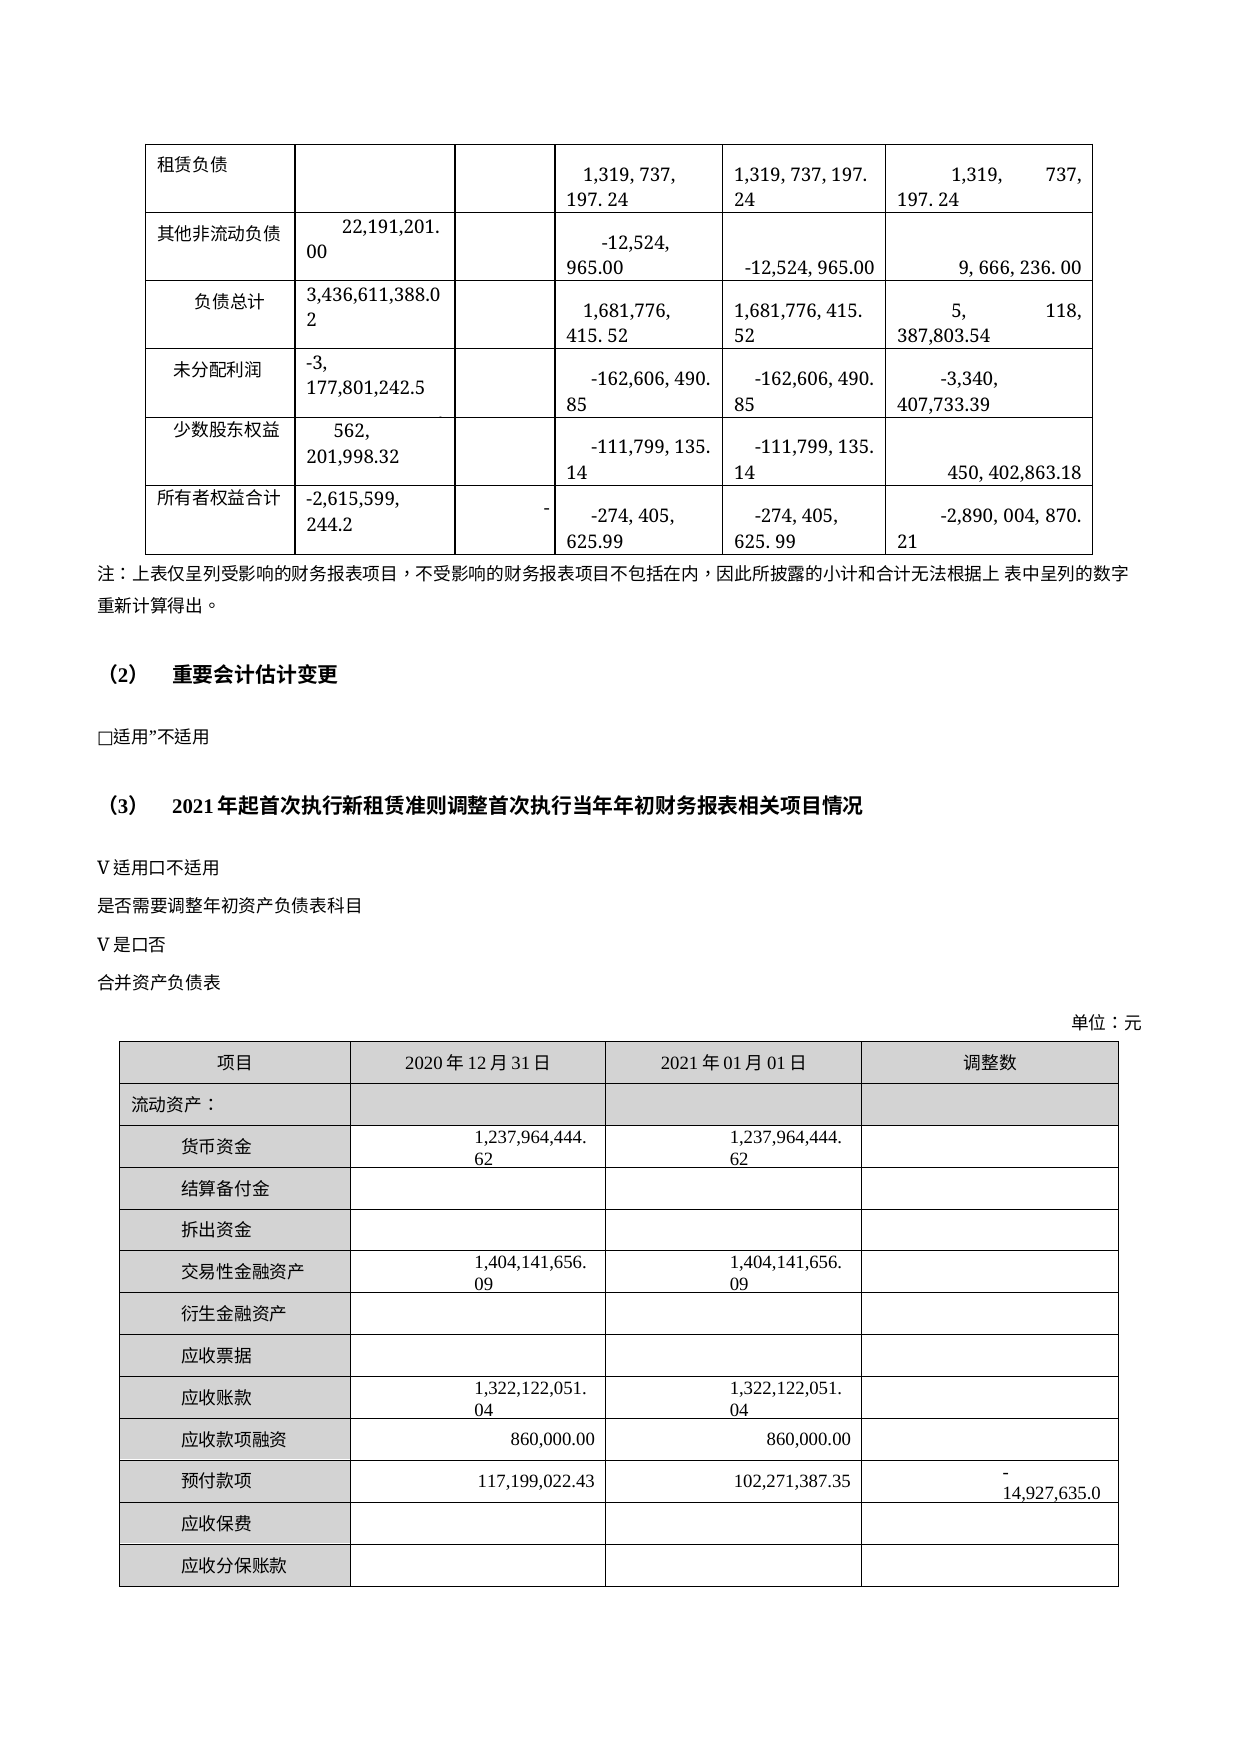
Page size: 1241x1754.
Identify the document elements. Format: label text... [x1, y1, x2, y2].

text V是口否 [97, 926, 1141, 958]
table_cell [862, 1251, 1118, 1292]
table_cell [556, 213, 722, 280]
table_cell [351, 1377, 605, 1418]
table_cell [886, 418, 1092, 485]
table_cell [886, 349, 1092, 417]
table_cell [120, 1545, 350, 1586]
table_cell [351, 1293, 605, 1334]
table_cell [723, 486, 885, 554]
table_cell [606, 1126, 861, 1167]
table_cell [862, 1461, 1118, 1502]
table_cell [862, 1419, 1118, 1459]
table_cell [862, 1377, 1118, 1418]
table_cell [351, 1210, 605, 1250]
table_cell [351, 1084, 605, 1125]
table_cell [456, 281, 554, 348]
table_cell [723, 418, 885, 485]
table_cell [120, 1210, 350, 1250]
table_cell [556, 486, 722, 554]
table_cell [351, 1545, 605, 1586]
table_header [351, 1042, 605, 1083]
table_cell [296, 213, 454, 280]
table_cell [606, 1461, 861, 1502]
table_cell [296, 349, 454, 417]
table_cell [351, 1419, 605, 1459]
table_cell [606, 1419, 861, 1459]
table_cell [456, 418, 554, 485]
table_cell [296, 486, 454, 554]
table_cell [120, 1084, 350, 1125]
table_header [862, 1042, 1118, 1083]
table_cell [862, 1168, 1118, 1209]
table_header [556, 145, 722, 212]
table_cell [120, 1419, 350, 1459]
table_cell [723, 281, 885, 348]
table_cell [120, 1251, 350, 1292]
text V适用口不适用 [97, 849, 1141, 881]
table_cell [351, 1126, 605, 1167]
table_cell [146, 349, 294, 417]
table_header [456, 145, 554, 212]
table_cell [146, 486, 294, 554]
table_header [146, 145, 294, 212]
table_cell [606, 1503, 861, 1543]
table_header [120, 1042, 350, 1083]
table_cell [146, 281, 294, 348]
text 是否需要调整年初资产负债表科目 [97, 887, 1141, 919]
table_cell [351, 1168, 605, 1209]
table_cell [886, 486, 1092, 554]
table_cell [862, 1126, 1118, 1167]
text 注：上表仅呈列受影响的财务报表项目，不受影响的财务报表项目不包括在内，因此所披露的小计和合计无法根据上 表中呈列的数字重新计算得出。 [97, 555, 1141, 619]
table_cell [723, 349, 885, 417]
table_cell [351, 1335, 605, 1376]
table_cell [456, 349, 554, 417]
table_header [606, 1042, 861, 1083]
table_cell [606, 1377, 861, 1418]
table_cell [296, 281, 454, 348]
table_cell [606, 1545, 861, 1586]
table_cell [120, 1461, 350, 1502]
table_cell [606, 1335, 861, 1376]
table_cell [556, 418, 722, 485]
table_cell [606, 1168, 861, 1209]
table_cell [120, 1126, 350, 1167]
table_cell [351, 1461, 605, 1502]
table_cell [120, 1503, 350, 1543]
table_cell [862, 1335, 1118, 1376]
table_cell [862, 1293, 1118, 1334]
subtitle （2） 重要会计估计变更 [97, 660, 1141, 689]
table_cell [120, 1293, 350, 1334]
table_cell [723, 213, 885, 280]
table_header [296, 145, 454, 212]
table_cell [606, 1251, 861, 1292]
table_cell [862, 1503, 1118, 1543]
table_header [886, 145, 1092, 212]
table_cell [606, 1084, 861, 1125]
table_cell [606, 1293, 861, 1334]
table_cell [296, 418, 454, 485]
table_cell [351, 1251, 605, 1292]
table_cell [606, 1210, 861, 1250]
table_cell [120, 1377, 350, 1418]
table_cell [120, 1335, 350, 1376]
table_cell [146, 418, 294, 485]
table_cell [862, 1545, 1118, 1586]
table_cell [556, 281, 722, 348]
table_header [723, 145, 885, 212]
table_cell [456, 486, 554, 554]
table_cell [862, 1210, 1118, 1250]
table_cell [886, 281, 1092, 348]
subtitle （3） 2021年起首次执行新租赁准则调整首次执行当年年初财务报表相关项目情况 [97, 792, 1141, 820]
text 单位：元 [97, 1010, 1141, 1034]
text 合并资产负债表 [97, 964, 1141, 996]
text □适用”不适用 [97, 718, 1141, 750]
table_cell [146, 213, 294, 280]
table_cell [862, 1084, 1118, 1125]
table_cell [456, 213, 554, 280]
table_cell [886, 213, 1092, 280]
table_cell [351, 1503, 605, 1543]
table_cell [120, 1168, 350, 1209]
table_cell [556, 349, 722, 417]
